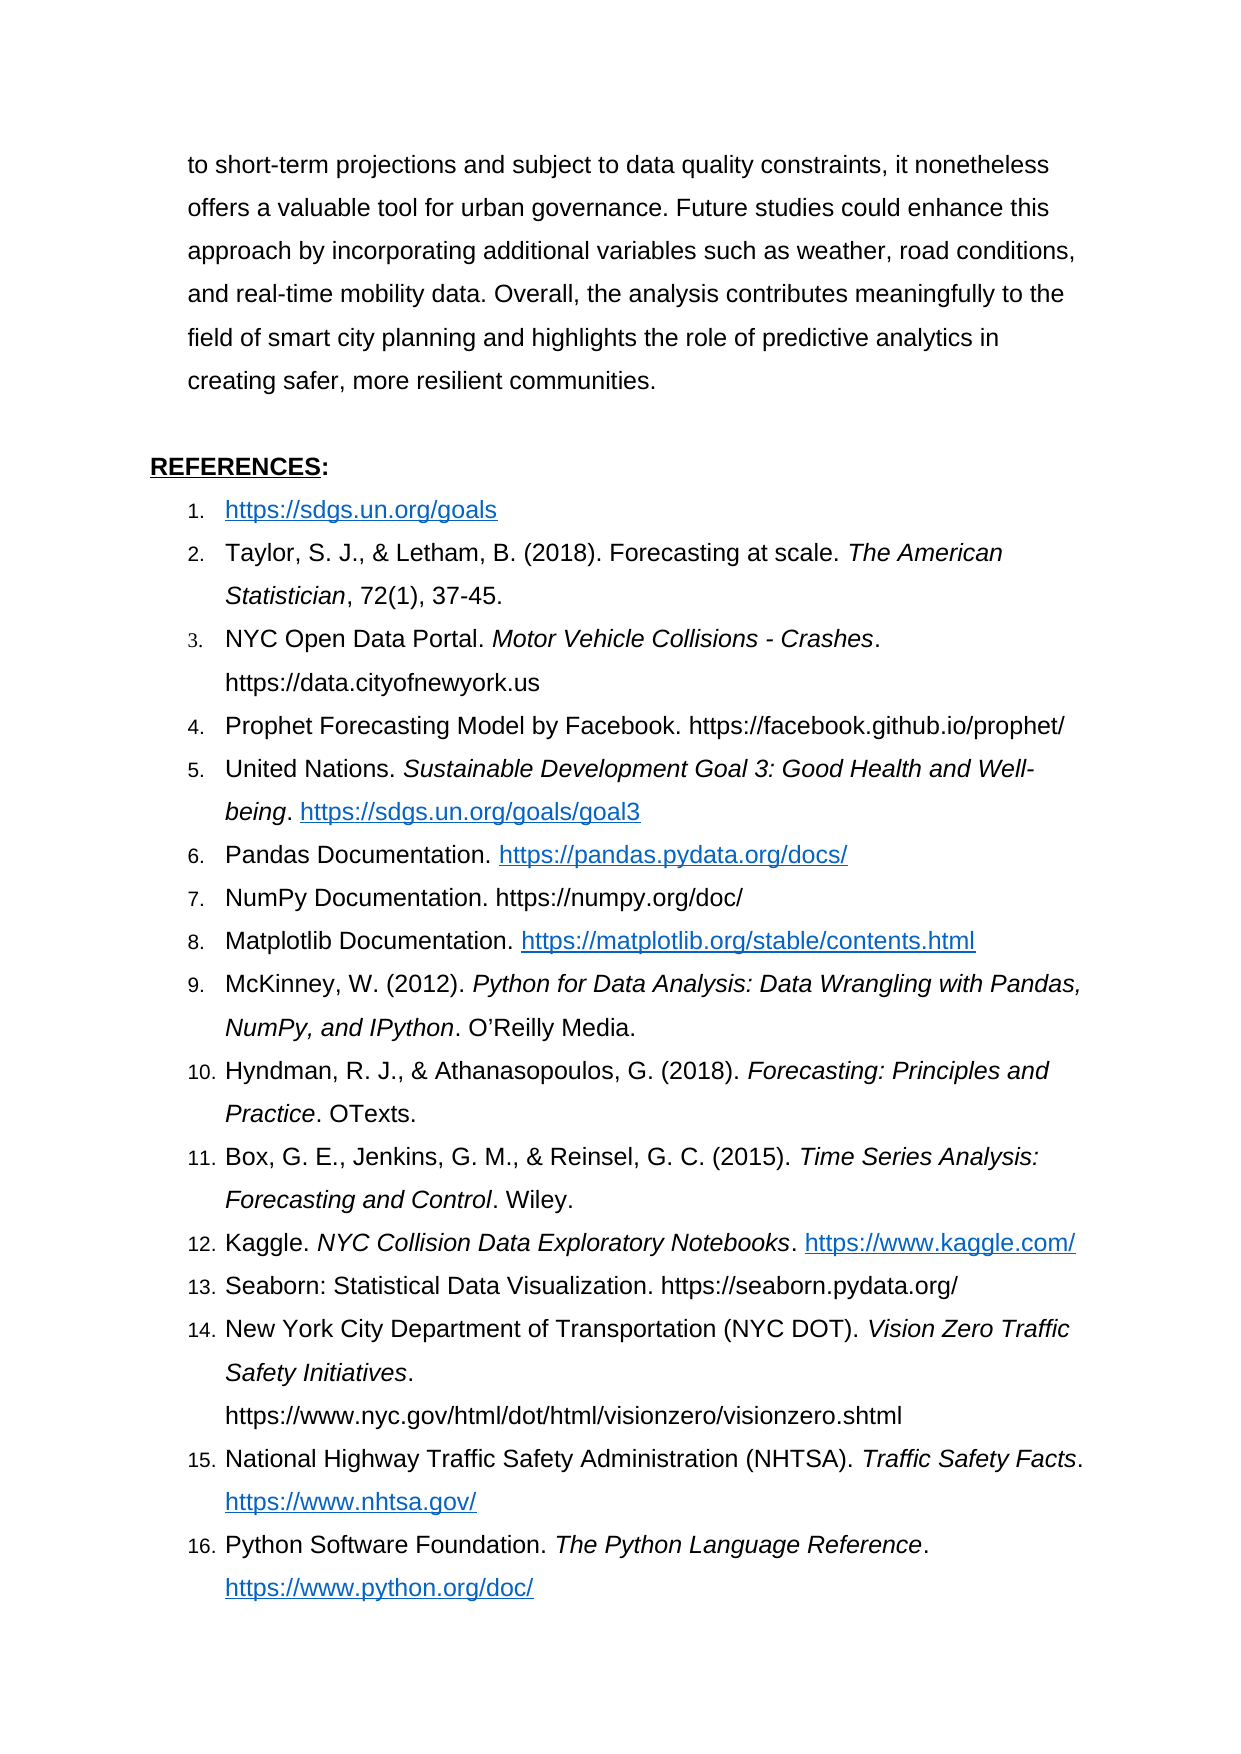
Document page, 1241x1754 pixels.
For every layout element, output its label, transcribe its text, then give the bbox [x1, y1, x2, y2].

list NYC Open Data Portal. Motor Vehicle Collisions - Crashes. https://data.cityofnewyork.us [187, 624, 1090, 696]
list Python Software Foundation. The Python Language Reference. https://www.python.org/doc/ [187, 1530, 1090, 1602]
list New York City Department of Transportation (NYC DOT). Vision Zero Traffic Safety Initiatives. https://www.nyc.gov/html/dot/html/visionzero/visionzero.shtml [187, 1314, 1090, 1429]
list Hyndman, R. J., & Athanasopoulos, G. (2018). Forecasting: Principles and Practice. OTexts. [187, 1056, 1090, 1127]
list Kaggle. NYC Collision Data Exploratory Notebooks. https://www.kaggle.com/ [187, 1228, 1090, 1257]
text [150, 150, 1090, 394]
list NumPy Documentation. https://numpy.org/doc/ [187, 883, 1090, 912]
list National Highway Traffic Safety Administration (NHTSA). Traffic Safety Facts. https://www.nhtsa.gov/ [187, 1444, 1090, 1516]
list McKinney, W. (2012). Python for Data Analysis: Data Wrangling with Pandas, NumPy, and IPython. O’Reilly Media. [187, 969, 1090, 1041]
list Matplotlib Documentation. https://matplotlib.org/stable/contents.html [187, 926, 1090, 955]
list Taylor, S. J., & Letham, B. (2018). Forecasting at scale. The American Statistician, 72(1), 37-45. [187, 538, 1090, 610]
list https://sdgs.un.org/goals [187, 495, 1090, 524]
list United Nations. Sustainable Development Goal 3: Good Health and Well-being. https://sdgs.un.org/goals/goal3 [187, 754, 1090, 826]
list Box, G. E., Jenkins, G. M., & Reinsel, G. C. (2015). Time Series Analysis: Forecasting and Control. Wiley. [187, 1142, 1090, 1214]
text REFERENCES: [150, 452, 1090, 481]
list Seaborn: Statistical Data Visualization. https://seaborn.pydata.org/ [187, 1271, 1090, 1300]
list Pandas Documentation. https://pandas.pydata.org/docs/ [187, 840, 1090, 869]
list Prophet Forecasting Model by Facebook. https://facebook.github.io/prophet/ [187, 711, 1090, 739]
